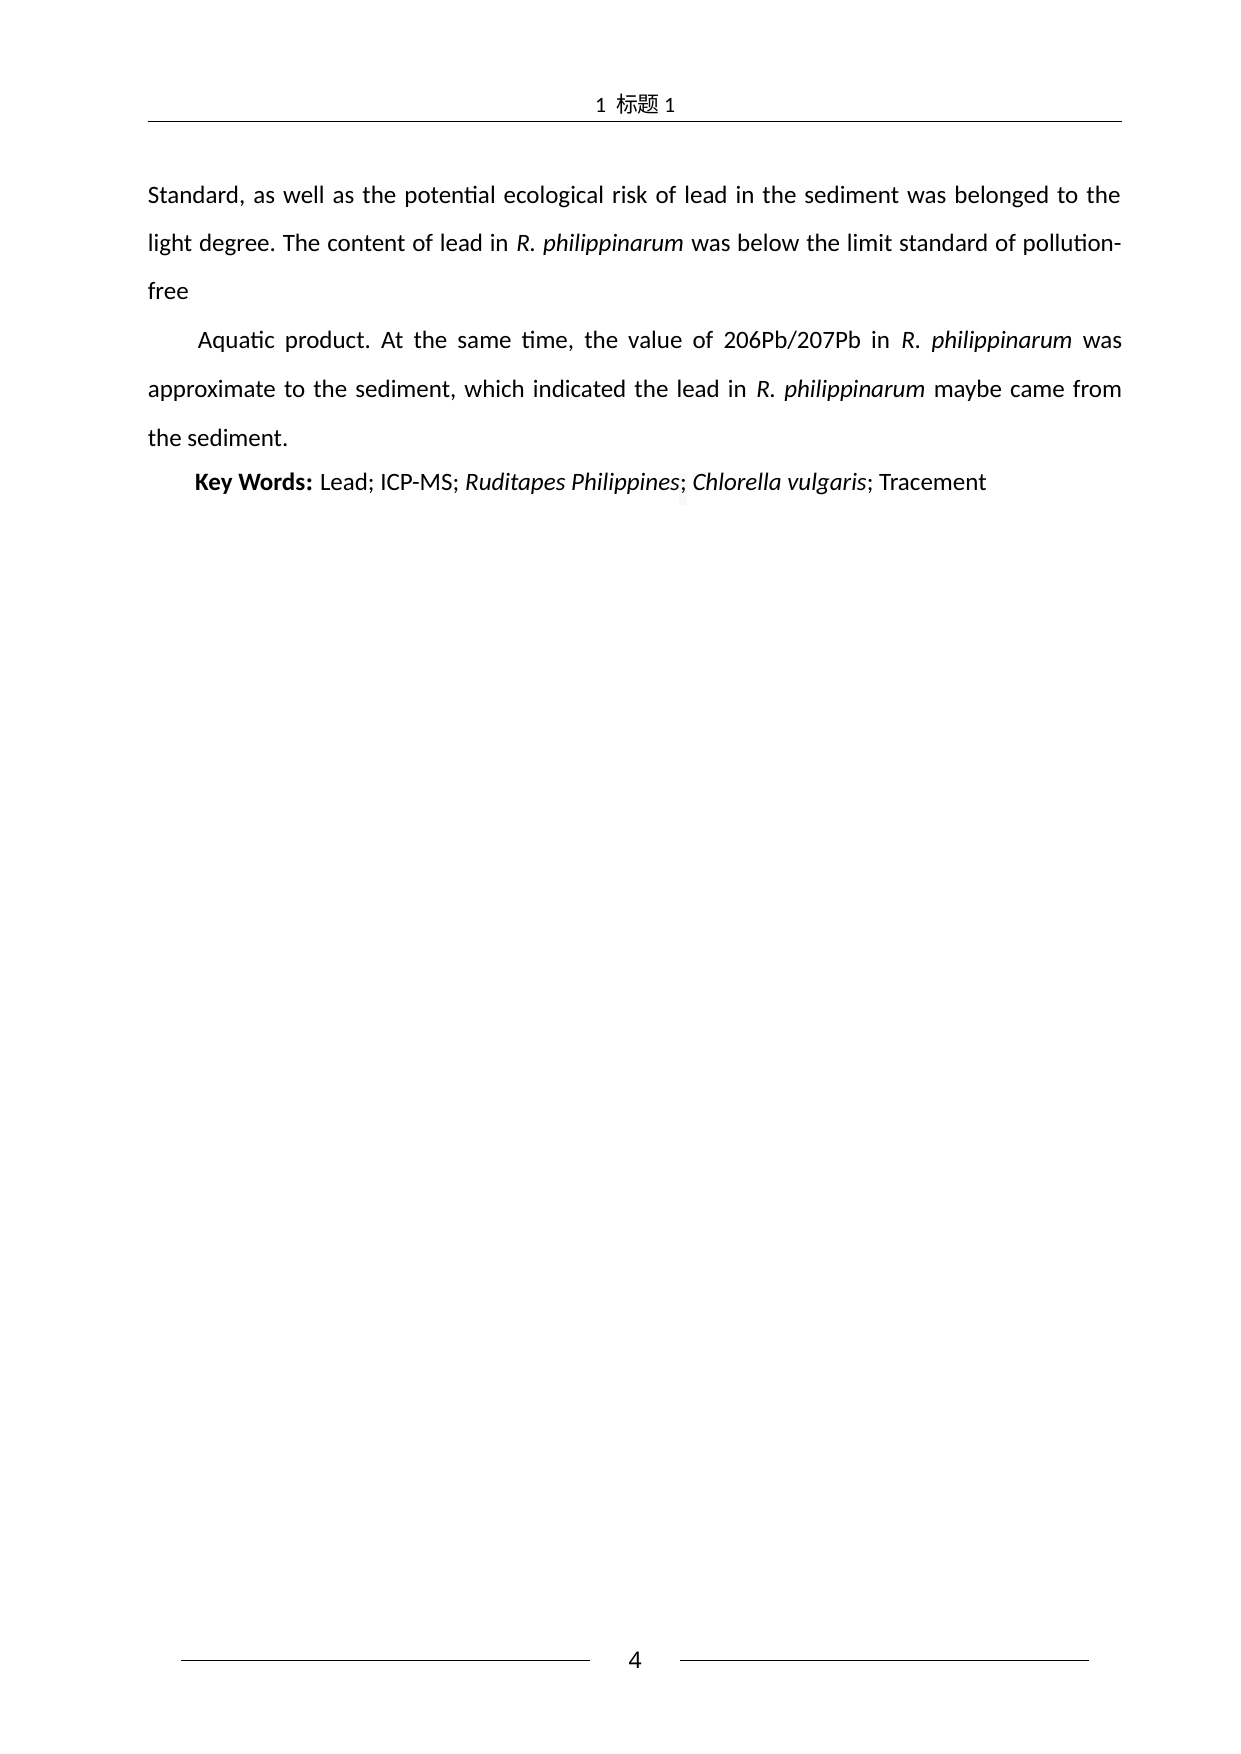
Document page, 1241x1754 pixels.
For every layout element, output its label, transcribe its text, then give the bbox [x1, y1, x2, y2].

text Key Words: Lead; ICP-MS; Ruditapes Philippines; Chlorella vulgaris; Tracement [148, 453, 1122, 497]
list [148, 161, 1122, 306]
text Aquatic product. At the same time, the value of 206Pb/207Pb in R. philippinarum was approximate to the sediment, which indicated the lead in R. philippinarum maybe came from the sediment. [148, 306, 1122, 453]
